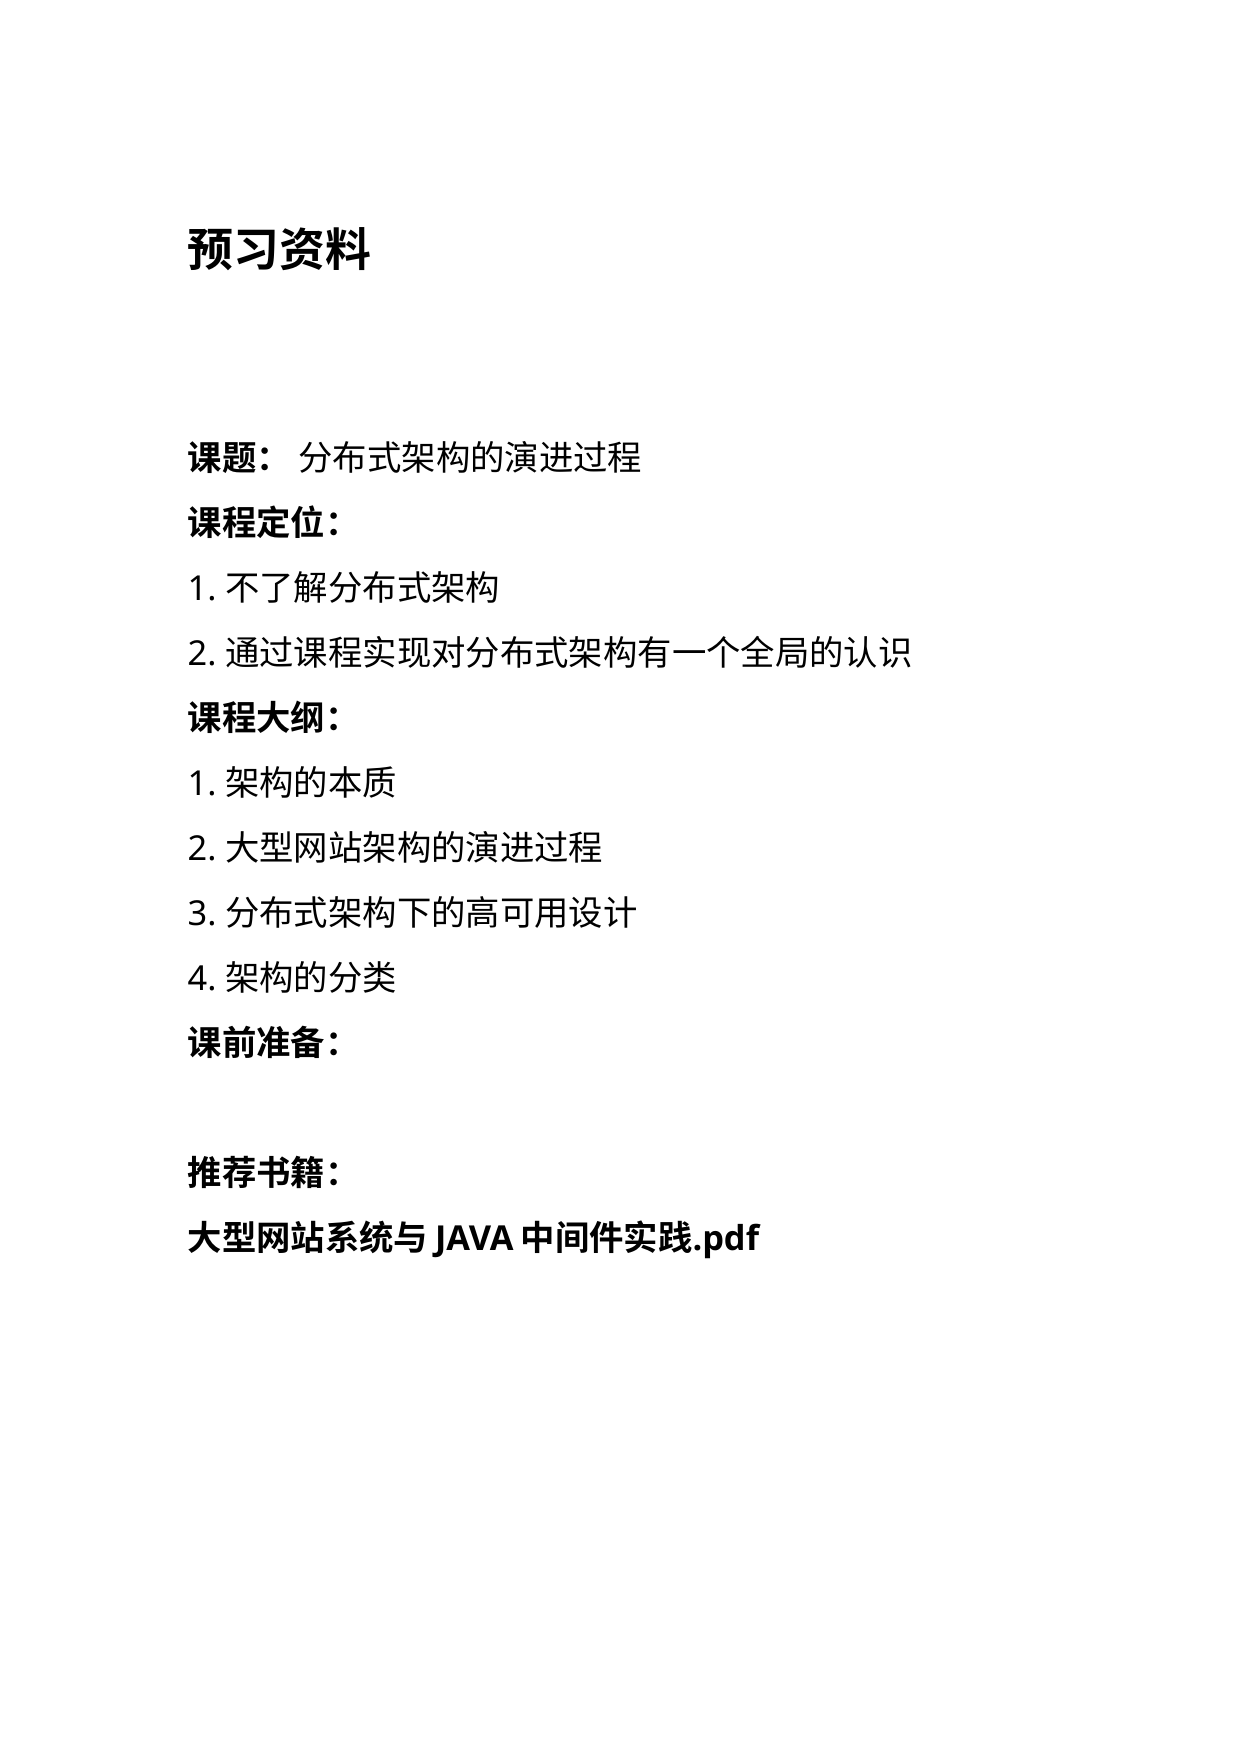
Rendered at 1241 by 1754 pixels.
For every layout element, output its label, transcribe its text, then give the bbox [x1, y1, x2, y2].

list 不了解分布式架构 [187, 553, 1053, 618]
list 通过课程实现对分布式架构有一个全局的认识 [187, 618, 1053, 683]
text 推荐书籍： [187, 1138, 1053, 1203]
list 架构的本质 [187, 748, 1053, 813]
text 课题： 分布式架构的演进过程 [187, 423, 1053, 488]
list 大型网站架构的演进过程 [187, 813, 1053, 878]
subtitle 预习资料 [187, 197, 1053, 295]
list 分布式架构下的高可用设计 [187, 878, 1053, 943]
text 大型网站系统与JAVA中间件实践.pdf [187, 1203, 1053, 1268]
list 架构的分类 [187, 943, 1053, 1008]
text 课程大纲： [187, 683, 1053, 748]
text 课程定位： [187, 488, 1053, 553]
text 课前准备： [187, 1008, 1053, 1073]
